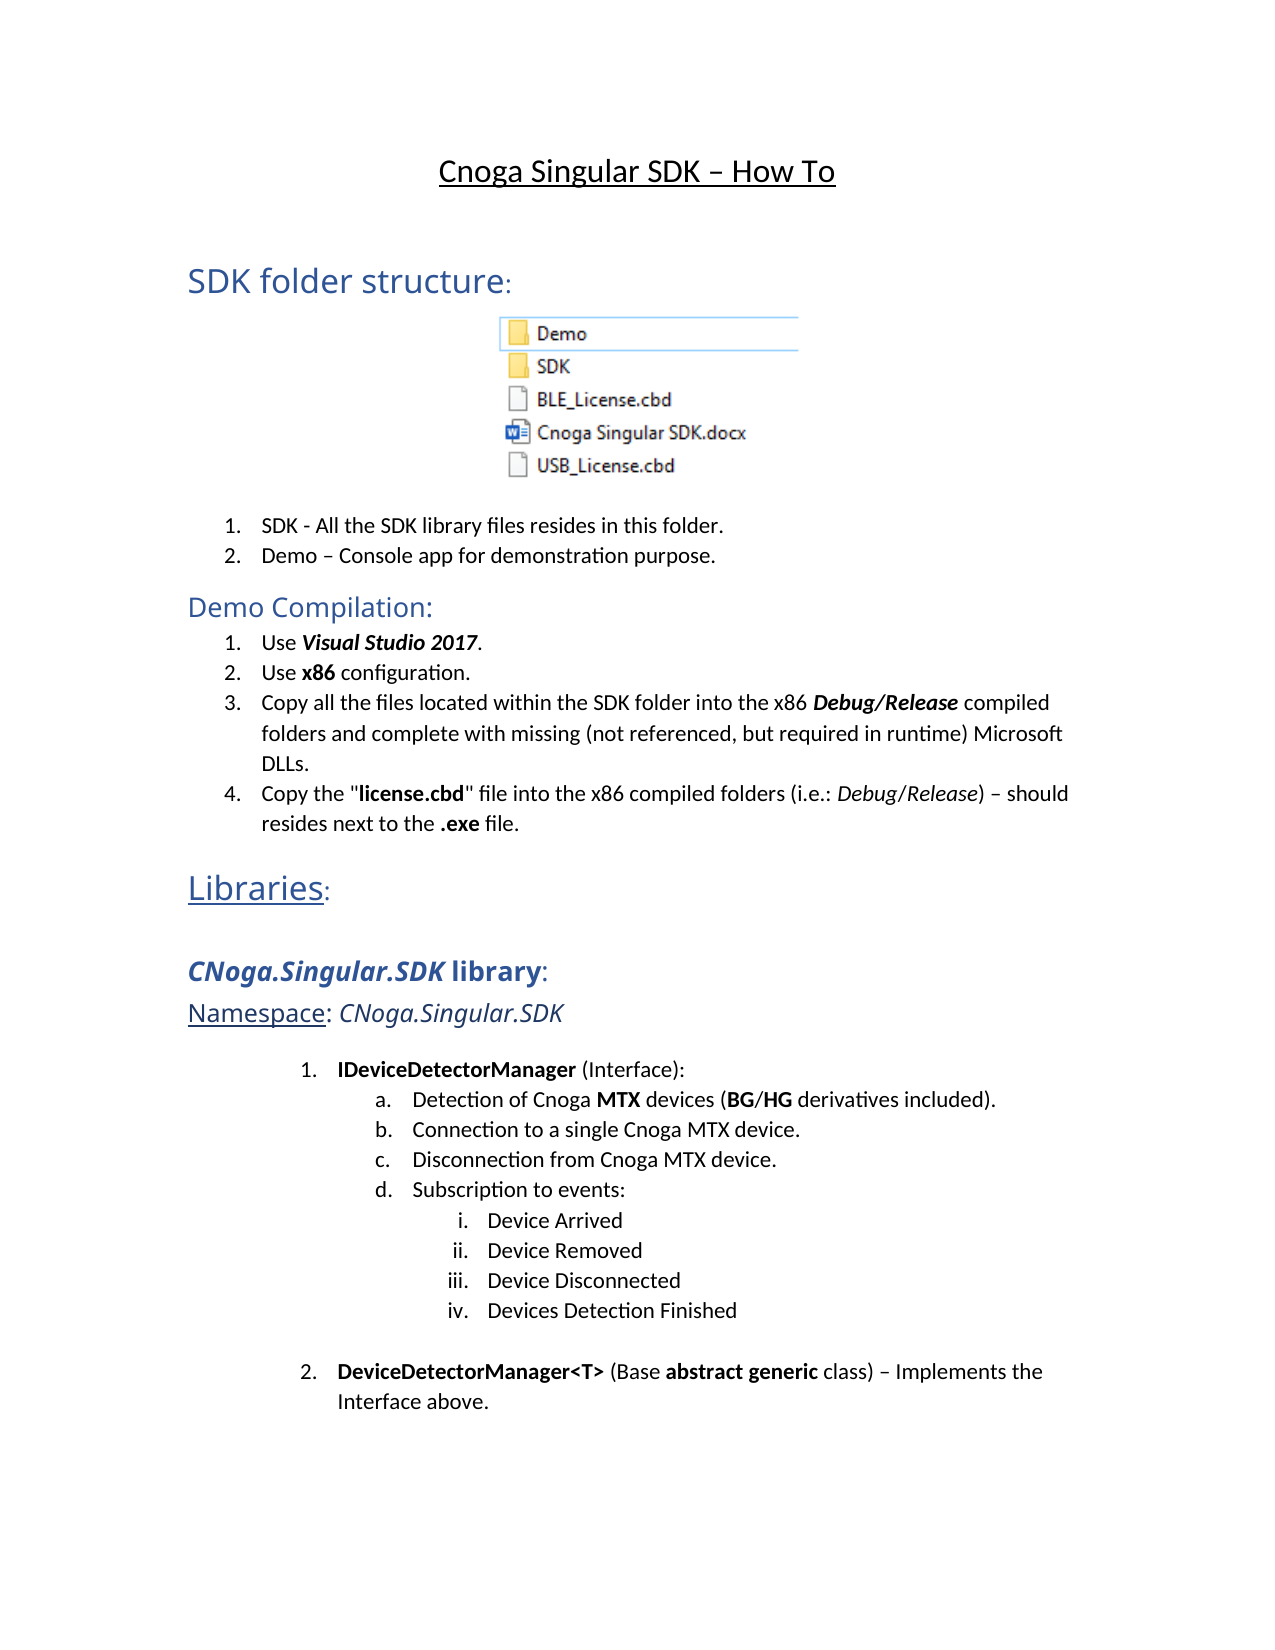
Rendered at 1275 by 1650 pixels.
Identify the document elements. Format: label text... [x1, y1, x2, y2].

text Cnoga Singular SDK – How To [187, 150, 1087, 191]
list Device Disconnected [469, 1266, 1087, 1294]
subtitle Demo Compilation: [187, 588, 1087, 625]
list Demo – Console app for demonstration purpose. [224, 541, 1087, 569]
subtitle Libraries: [187, 864, 1087, 910]
list Subscription to events: [375, 1176, 1087, 1203]
list Copy all the files located within the SDK folder into the x86 Debug/Release compiled folders and complete with missing (not referenced, but required in runtime) Microsoft DLLs. [224, 688, 1087, 777]
list Devices Detection Finished [469, 1296, 1087, 1324]
subtitle CNoga.Singular.SDK library: [187, 952, 1087, 989]
list Use Visual Studio 2017. [224, 628, 1087, 656]
list Detection of Cnoga MTX devices (BG/HG derivatives included). [375, 1085, 1087, 1113]
list Device Removed [469, 1236, 1087, 1264]
picture [476, 306, 799, 493]
list IDeviceDetectorManager (Interface): [300, 1055, 1087, 1083]
subtitle Namespace: CNoga.Singular.SDK [187, 996, 1087, 1030]
list SDK - All the SDK library files resides in this folder. [224, 511, 1087, 539]
list DeviceDetectorManager<T> (Base abstract generic class) – Implements the Interface above. [300, 1357, 1087, 1415]
list Connection to a single Cnoga MTX device. [375, 1115, 1087, 1143]
list Device Arrived [469, 1206, 1087, 1234]
subtitle SDK folder structure: [187, 257, 1087, 303]
list Copy the "license.cbd" file into the x86 compiled folders (i.e.: Debug/Release) – should resides next to the .exe file. [224, 779, 1087, 837]
list Disconnection from Cnoga MTX device. [375, 1145, 1087, 1173]
list Use x86 configuration. [224, 658, 1087, 686]
